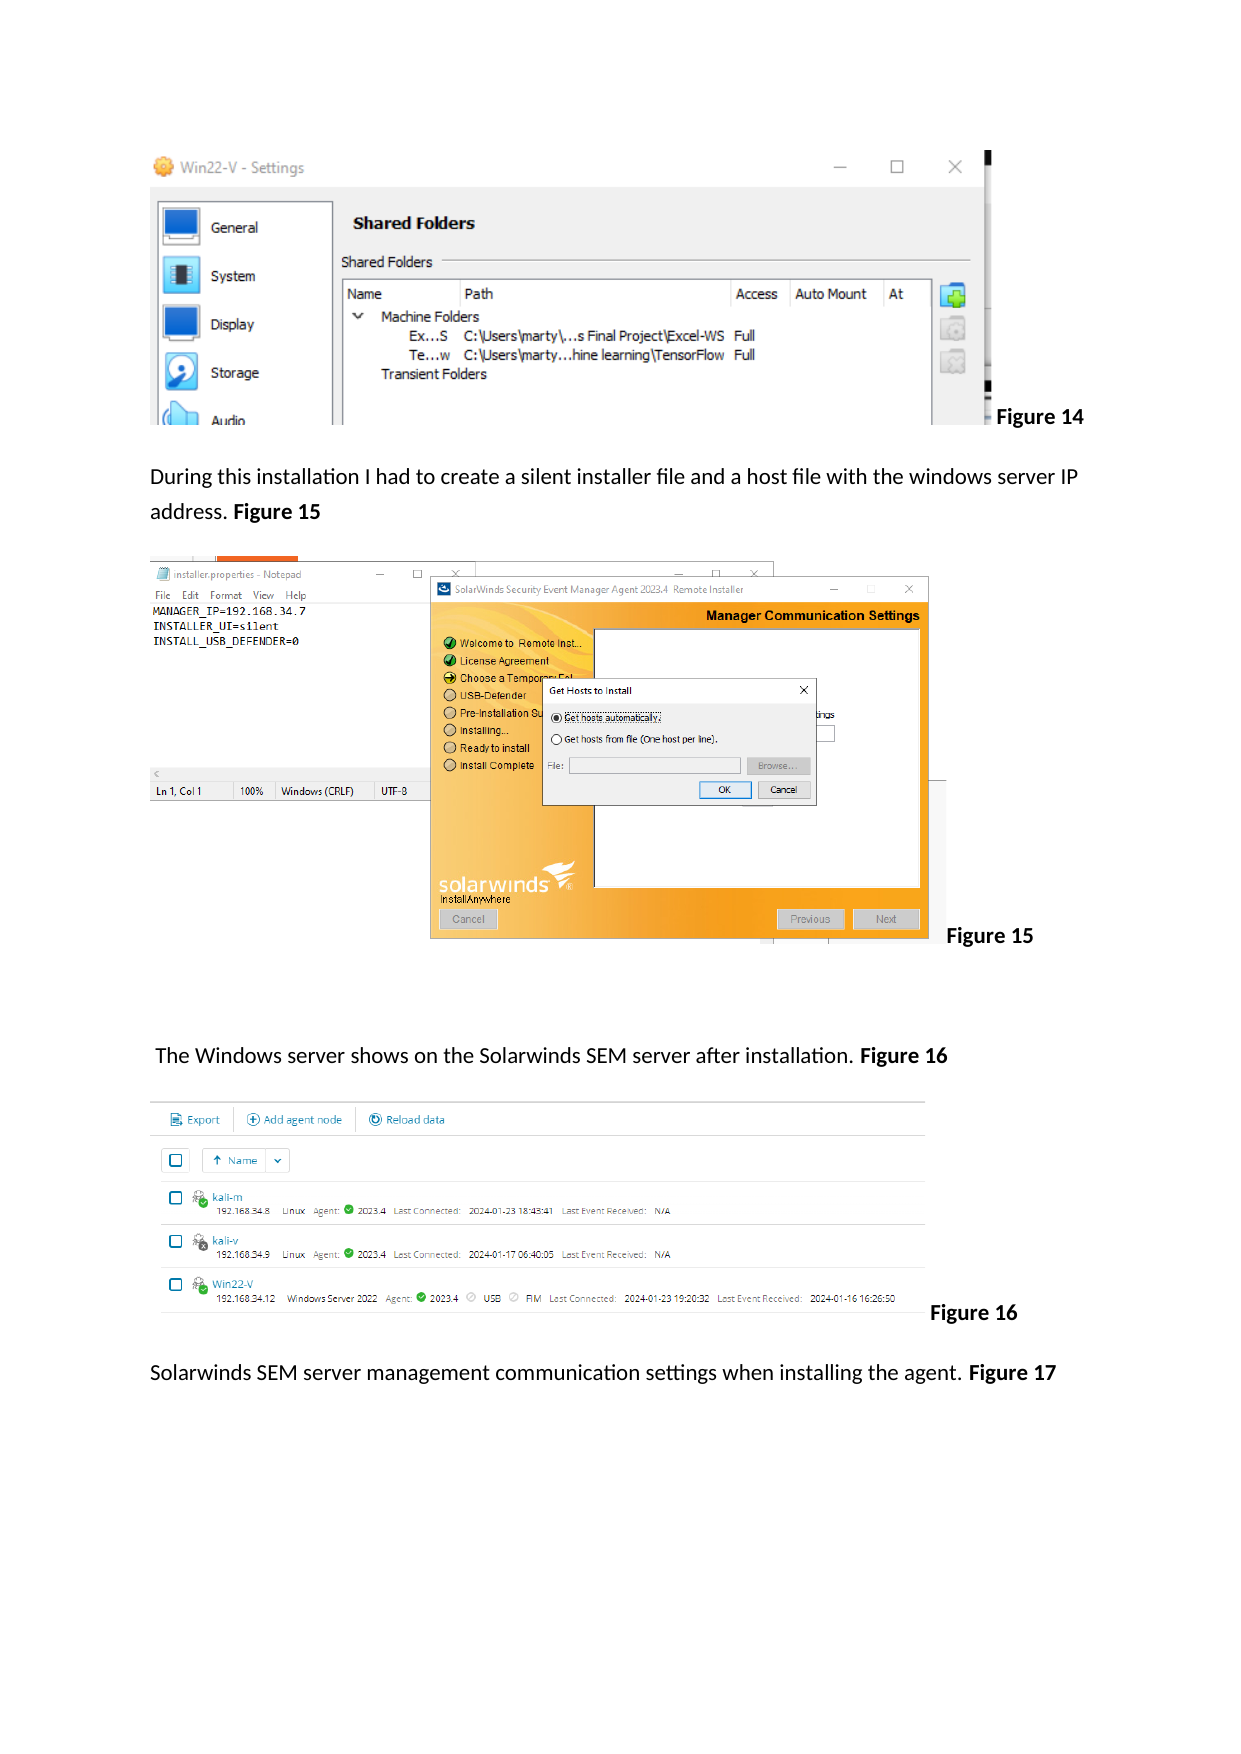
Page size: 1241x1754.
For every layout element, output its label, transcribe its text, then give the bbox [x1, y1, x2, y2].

picture [150, 1101, 926, 1321]
text The Windows server shows on the Solarwinds SEM server after installation. Figure 16 [150, 1042, 1090, 1070]
text Solarwinds SEM server management communication settings when installing the agent. Figure 17 [150, 1358, 1090, 1387]
text During this installation I had to create a silent installer file and a host file with the windows server IP address. Figure 15 [150, 462, 1090, 525]
picture [150, 556, 947, 944]
picture [150, 150, 992, 425]
